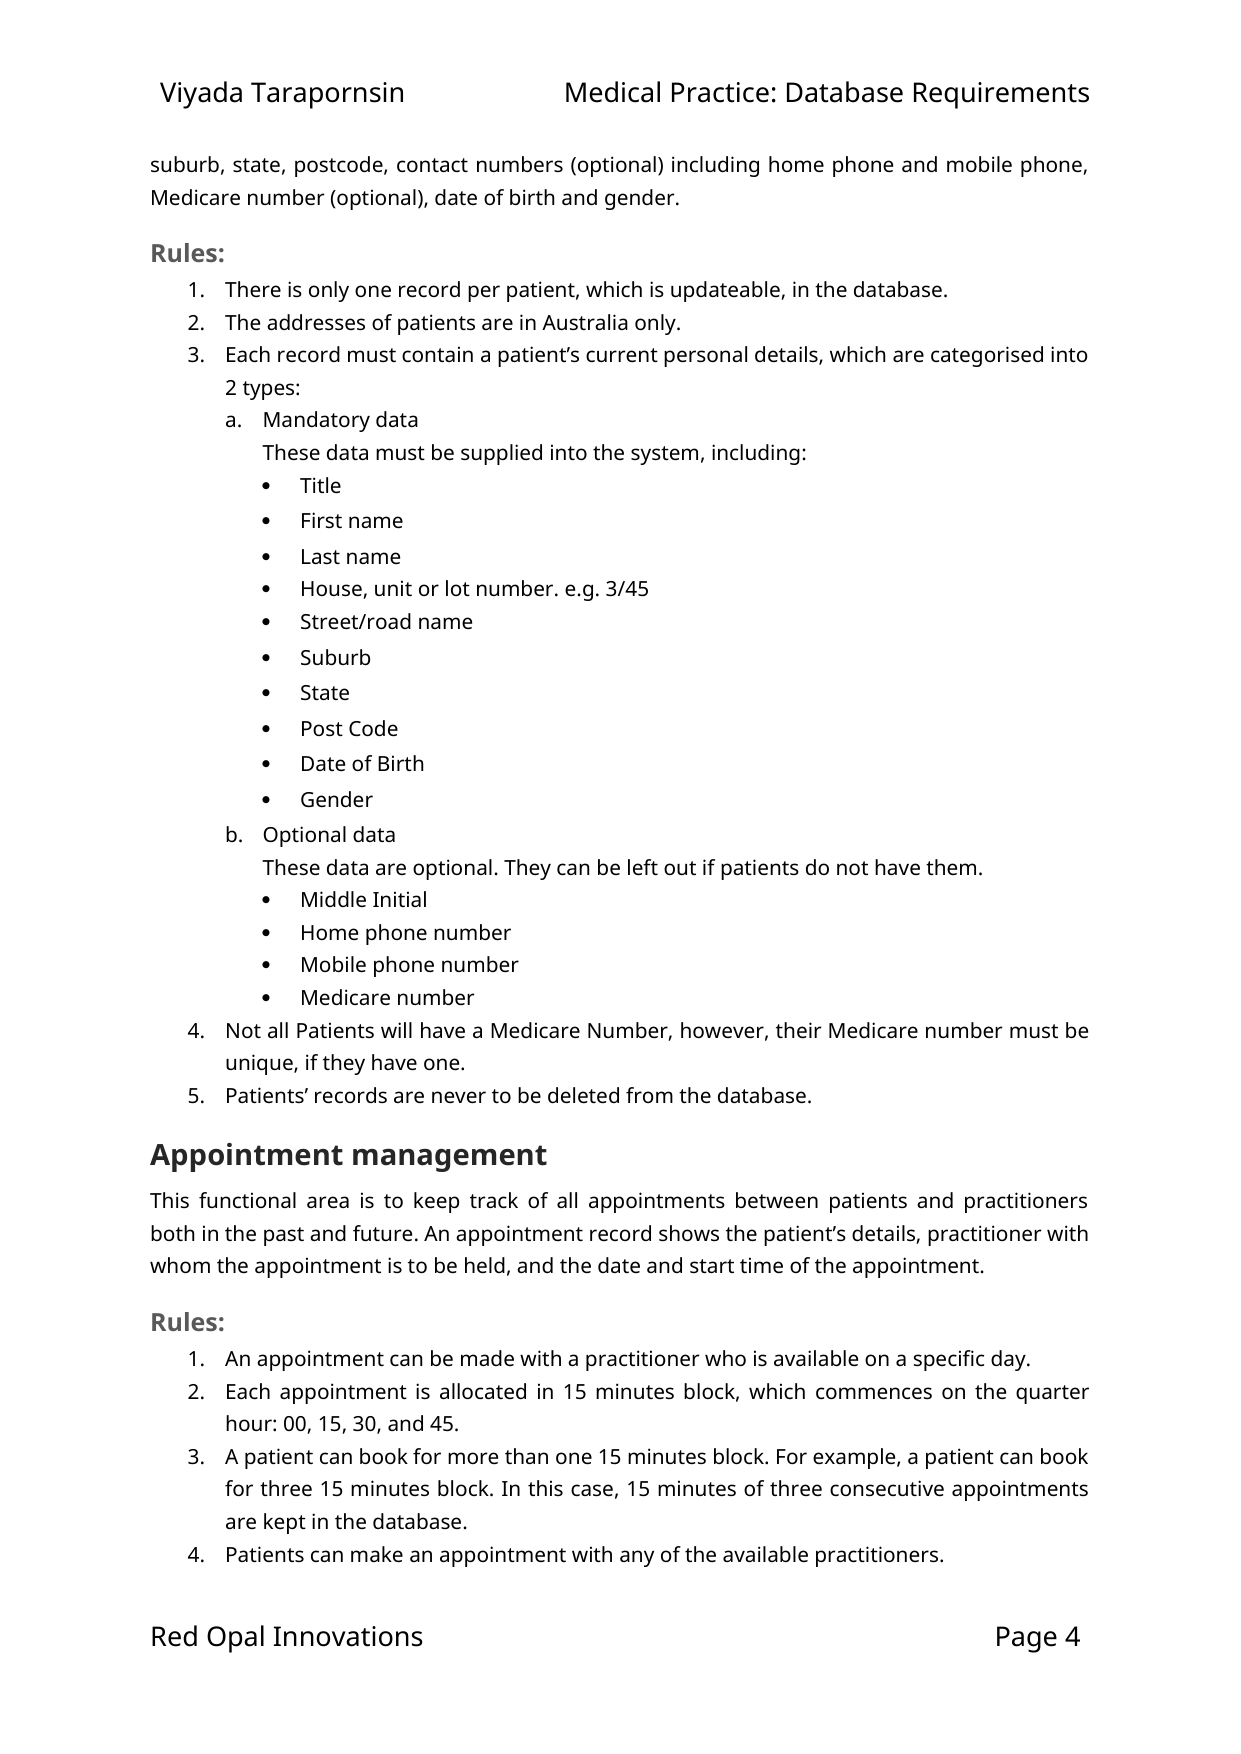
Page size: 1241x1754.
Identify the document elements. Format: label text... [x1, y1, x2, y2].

list Optional data [225, 820, 1090, 849]
list Patients can make an appointment with any of the available practitioners. [187, 1540, 1090, 1568]
subtitle Rules: [150, 1305, 1090, 1339]
list There is only one record per patient, which is updateable, in the database. [187, 275, 1090, 304]
list An appointment can be made with a practitioner who is available on a specific day. [187, 1344, 1090, 1373]
list Date of Birth [262, 749, 1090, 778]
list Not all Patients will have a Medicare Number, however, their Medicare number must be unique, if they have one. [187, 1016, 1090, 1077]
list These data must be supplied into the system, including: [225, 438, 1090, 467]
list Last name [262, 542, 1090, 570]
text This functional area is to keep track of all appointments between patients and practitioners both in the past and future. An appointment record shows the patient’s details, practitioner with whom the appointment is to be held, and the date and start time of the appointment. [150, 1186, 1090, 1280]
list Street/road name [262, 607, 1090, 636]
list Patients’ records are never to be deleted from the database. [187, 1081, 1090, 1109]
list State [262, 678, 1090, 707]
subtitle Rules: [150, 236, 1090, 270]
list Middle Initial [262, 885, 1090, 914]
list Title [262, 471, 1090, 499]
list Mobile phone number [262, 951, 1090, 979]
list Gender [262, 785, 1090, 813]
list Medicare number [262, 983, 1090, 1012]
list Home phone number [262, 918, 1090, 946]
list House, unit or lot number. e.g. 3/45 [262, 574, 1090, 603]
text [150, 150, 1090, 211]
list First name [262, 506, 1090, 535]
list Mandatory data [225, 406, 1090, 434]
list Each appointment is allocated in 15 minutes block, which commences on the quarter hour: 00, 15, 30, and 45. [187, 1377, 1090, 1438]
list The addresses of patients are in Australia only. [187, 308, 1090, 336]
list Each record must contain a patient’s current personal details, which are categorised into 2 types: [187, 340, 1090, 401]
list Post Code [262, 714, 1090, 742]
list A patient can book for more than one 15 minutes block. For example, a patient can book for three 15 minutes block. In this case, 15 minutes of three consecutive appointments are kept in the database. [187, 1442, 1090, 1536]
list These data are optional. They can be left out if patients do not have them. [225, 853, 1090, 881]
subtitle Appointment management [150, 1134, 1090, 1174]
list Suburb [262, 643, 1090, 671]
